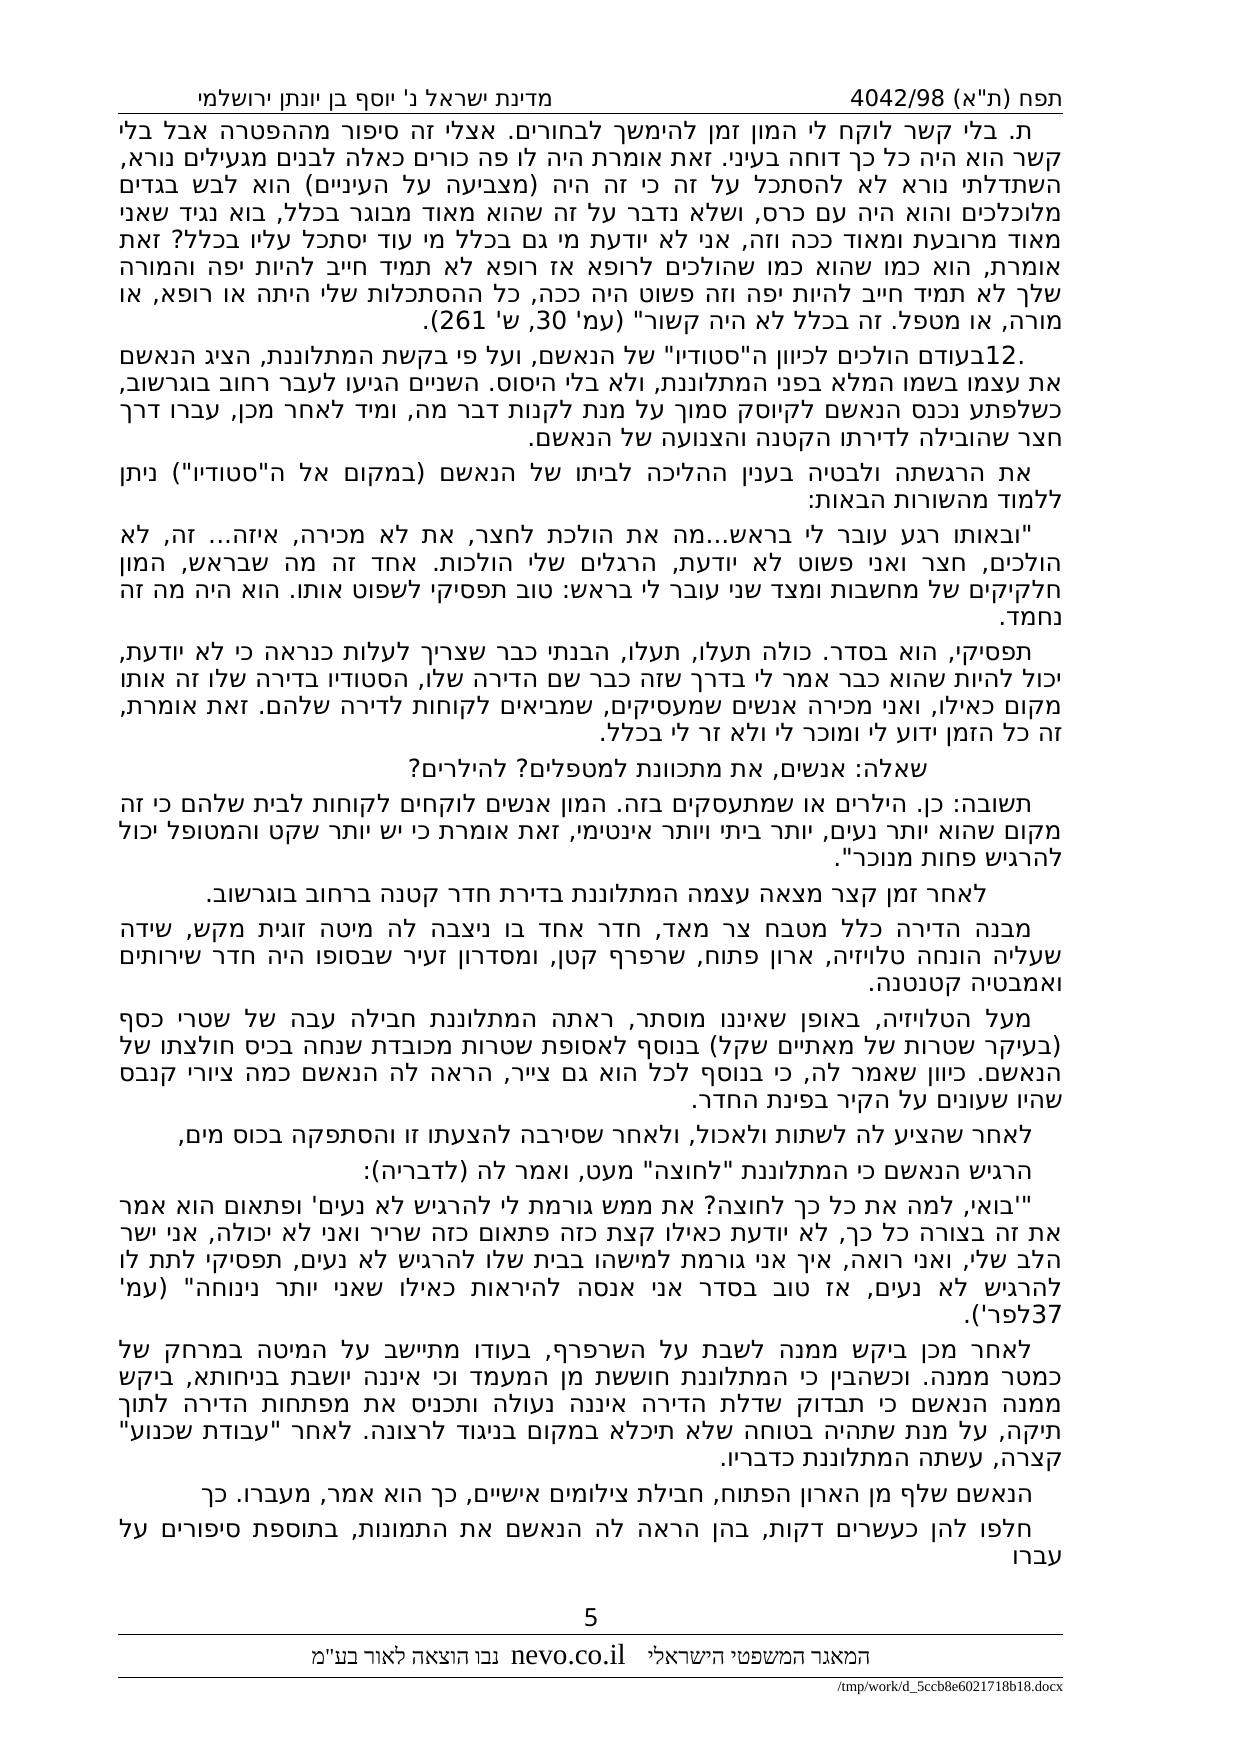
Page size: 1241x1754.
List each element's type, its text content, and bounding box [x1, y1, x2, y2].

text ת. בלי קשר לוקח לי המון זמן להימשך לבחורים. אצלי זה סיפור מההפטרה אבל בלי קשר הוא היה כל כך דוחה בעיני. זאת אומרת היה לו פה כורים כאלה לבנים מגעילים נורא, השתדלתי נורא לא להסתכל על זה כי זה היה (מצביעה על העיניים) הוא לבש בגדים מלוכלכים והוא היה עם כרס, ושלא נדבר על זה שהוא מאוד מבוגר בכלל, בוא נגיד שאני מאוד מרובעת ומאוד ככה וזה, אני לא יודעת מי גם בכלל מי עוד יסתכל עליו בכלל? זאת אומרת, הוא כמו שהוא כמו שהולכים לרופא אז רופא לא תמיד חייב להיות יפה והמורה שלך לא תמיד חייב להיות יפה וזה פשוט היה ככה, כל ההסתכלות שלי היתה או רופא, או מורה, או מטפל. זה בכלל לא היה קשור" (עמ' 30, ש' 261). [118, 118, 1063, 335]
text שאלה: אנשים, את מתכוונת למטפלים? להילרים? [118, 756, 1063, 783]
text "'בואי, למה את כל כך לחוצה? את ממש גורמת לי להרגיש לא נעים' ופתאום הוא אמר את זה בצורה כל כך, לא יודעת כאילו קצת כזה פתאום כזה שריר ואני לא יכולה, אני ישר הלב שלי, ואני רואה, איך אני גורמת למישהו בבית שלו להרגיש לא נעים, תפסיקי לתת לו להרגיש לא נעים, אז טוב בסדר אני אנסה להיראות כאילו שאני יותר נינוחה" (עמ' 37לפר'). [118, 1193, 1063, 1328]
text .12בעודם הולכים לכיוון ה"סטודיו" של הנאשם, ועל פי בקשת המתלוננת, הציג הנאשם את עצמו בשמו המלא בפני המתלוננת, ולא בלי היסוס. השניים הגיעו לעבר רחוב בוגרשוב, כשלפתע נכנס הנאשם לקיוסק סמוך על מנת לקנות דבר מה, ומיד לאחר מכן, עברו דרך חצר שהובילה לדירתו הקטנה והצנועה של הנאשם. [118, 343, 1063, 451]
text מבנה הדירה כלל מטבח צר מאד, חדר אחד בו ניצבה לה מיטה זוגית מקש, שידה שעליה הונחה טלויזיה, ארון פתוח, שרפרף קטן, ומסדרון זעיר שבסופו היה חדר שירותים ואמבטיה קטנטנה. [118, 916, 1063, 997]
text תשובה: כן. הילרים או שמתעסקים בזה. המון אנשים לוקחים לקוחות לבית שלהם כי זה מקום שהוא יותר נעים, יותר ביתי ויותר אינטימי, זאת אומרת כי יש יותר שקט והמטופל יכול להרגיש פחות מנוכר". [118, 791, 1063, 872]
text לאחר מכן ביקש ממנה לשבת על השרפרף, בעודו מתיישב על המיטה במרחק של כמטר ממנה. וכשהבין כי המתלוננת חוששת מן המעמד וכי איננה יושבת בניחותא, ביקש ממנה הנאשם כי תבדוק שדלת הדירה איננה נעולה ותכניס את מפתחות הדירה לתוך תיקה, על מנת שתהיה בטוחה שלא תיכלא במקום בניגוד לרצונה. לאחר "עבודת שכנוע" קצרה, עשתה המתלוננת כדבריו. [118, 1337, 1063, 1472]
text חלפו להן כעשרים דקות, בהן הראה לה הנאשם את התמונות, בתוספת סיפורים על עברו [118, 1516, 1063, 1570]
text הרגיש הנאשם כי המתלוננת "לחוצה" מעט, ואמר לה (לדבריה): [118, 1158, 1063, 1185]
text הנאשם שלף מן הארון הפתוח, חבילת צילומים אישיים, כך הוא אמר, מעברו. כך [118, 1481, 1063, 1508]
text "ובאותו רגע עובר לי בראש...מה את הולכת לחצר, את לא מכירה, איזה... זה, לא הולכים, חצר ואני פשוט לא יודעת, הרגלים שלי הולכות. אחד זה מה שבראש, המון חלקיקים של מחשבות ומצד שני עובר לי בראש: טוב תפסיקי לשפוט אותו. הוא היה מה זה נחמד. [118, 522, 1063, 631]
text לאחר זמן קצר מצאה עצמה המתלוננת בדירת חדר קטנה ברחוב בוגרשוב. [118, 881, 1063, 908]
text את הרגשתה ולבטיה בענין ההליכה לביתו של הנאשם (במקום אל ה"סטודיו") ניתן ללמוד מהשורות הבאות: [118, 460, 1063, 514]
text לאחר שהציע לה לשתות ולאכול, ולאחר שסירבה להצעתו זו והסתפקה בכוס מים, [118, 1122, 1063, 1149]
text תפסיקי, הוא בסדר. כולה תעלו, תעלו, הבנתי כבר שצריך לעלות כנראה כי לא יודעת, יכול להיות שהוא כבר אמר לי בדרך שזה כבר שם הדירה שלו, הסטודיו בדירה שלו זה אותו מקום כאילו, ואני מכירה אנשים שמעסיקים, שמביאים לקוחות לדירה שלהם. זאת אומרת, זה כל הזמן ידוע לי ומוכר לי ולא זר לי בכלל. [118, 639, 1063, 747]
text מעל הטלויזיה, באופן שאיננו מוסתר, ראתה המתלוננת חבילה עבה של שטרי כסף (בעיקר שטרות של מאתיים שקל) בנוסף לאסופת שטרות מכובדת שנחה בכיס חולצתו של הנאשם. כיוון שאמר לה, כי בנוסף לכל הוא גם צייר, הראה לה הנאשם כמה ציורי קנבס שהיו שעונים על הקיר בפינת החדר. [118, 1006, 1063, 1114]
